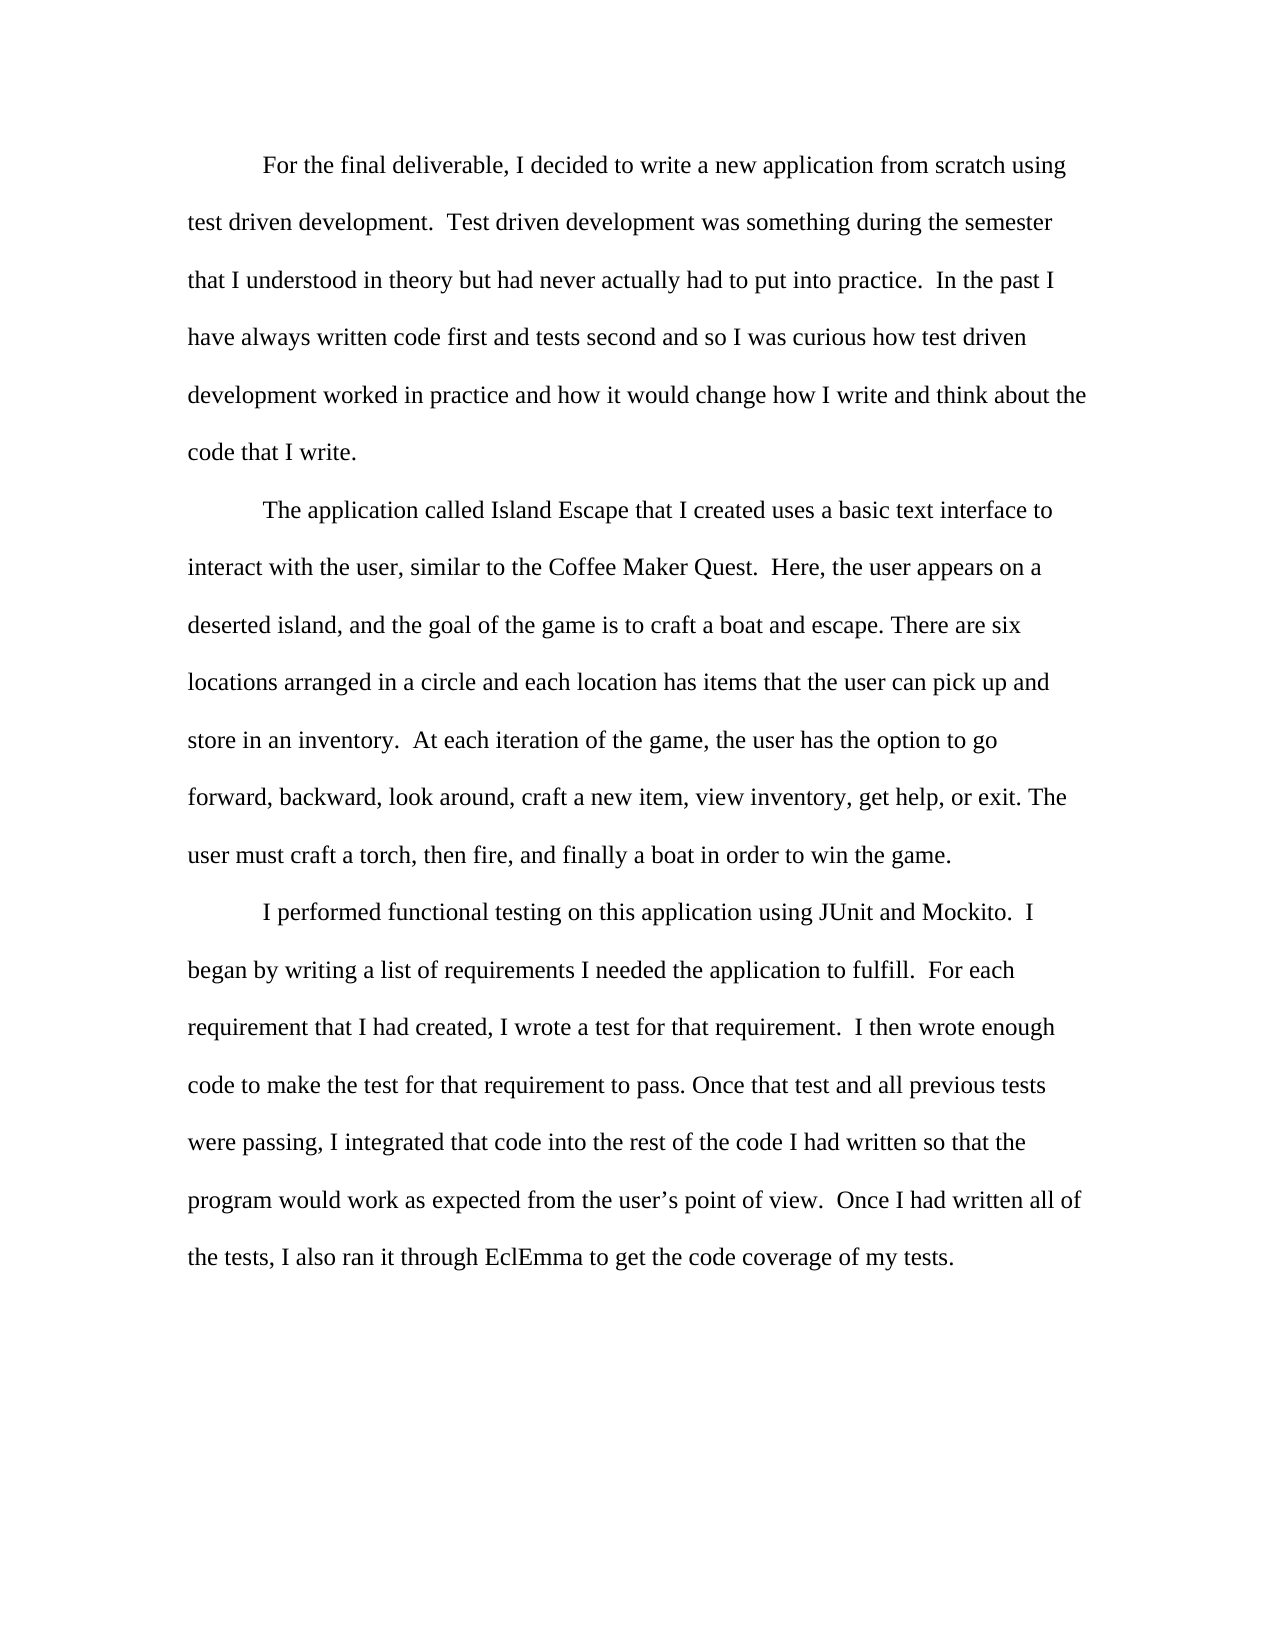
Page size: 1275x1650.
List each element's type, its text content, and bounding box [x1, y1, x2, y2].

text I performed functional testing on this application using JUnit and Mockito. I began by writing a list of requirements I needed the application to fulfill. For each requirement that I had created, I wrote a test for that requirement. I then wrote enough code to make the test for that requirement to pass. Once that test and all previous tests were passing, I integrated that code into the rest of the code I had written so that the program would work as expected from the user’s point of view. Once I had written all of the tests, I also ran it through EclEmma to get the code coverage of my tests. [187, 897, 1087, 1271]
text For the final deliverable, I decided to write a new application from scratch using test driven development. Test driven development was something during the semester that I understood in theory but had never actually had to put into practice. In the past I have always written code first and tests second and so I was curious how test driven development worked in practice and how it would change how I write and think about the code that I write. [187, 150, 1087, 466]
text The application called Island Escape that I created uses a basic text interface to interact with the user, similar to the Coffee Maker Quest. Here, the user appears on a deserted island, and the goal of the game is to craft a boat and escape. There are six locations arranged in a circle and each location has items that the user can pick up and store in an inventory. At each iteration of the game, the user has the option to go forward, backward, look around, craft a new item, view inventory, get help, or exit. The user must craft a torch, then fire, and finally a boat in order to win the game. [187, 495, 1087, 869]
